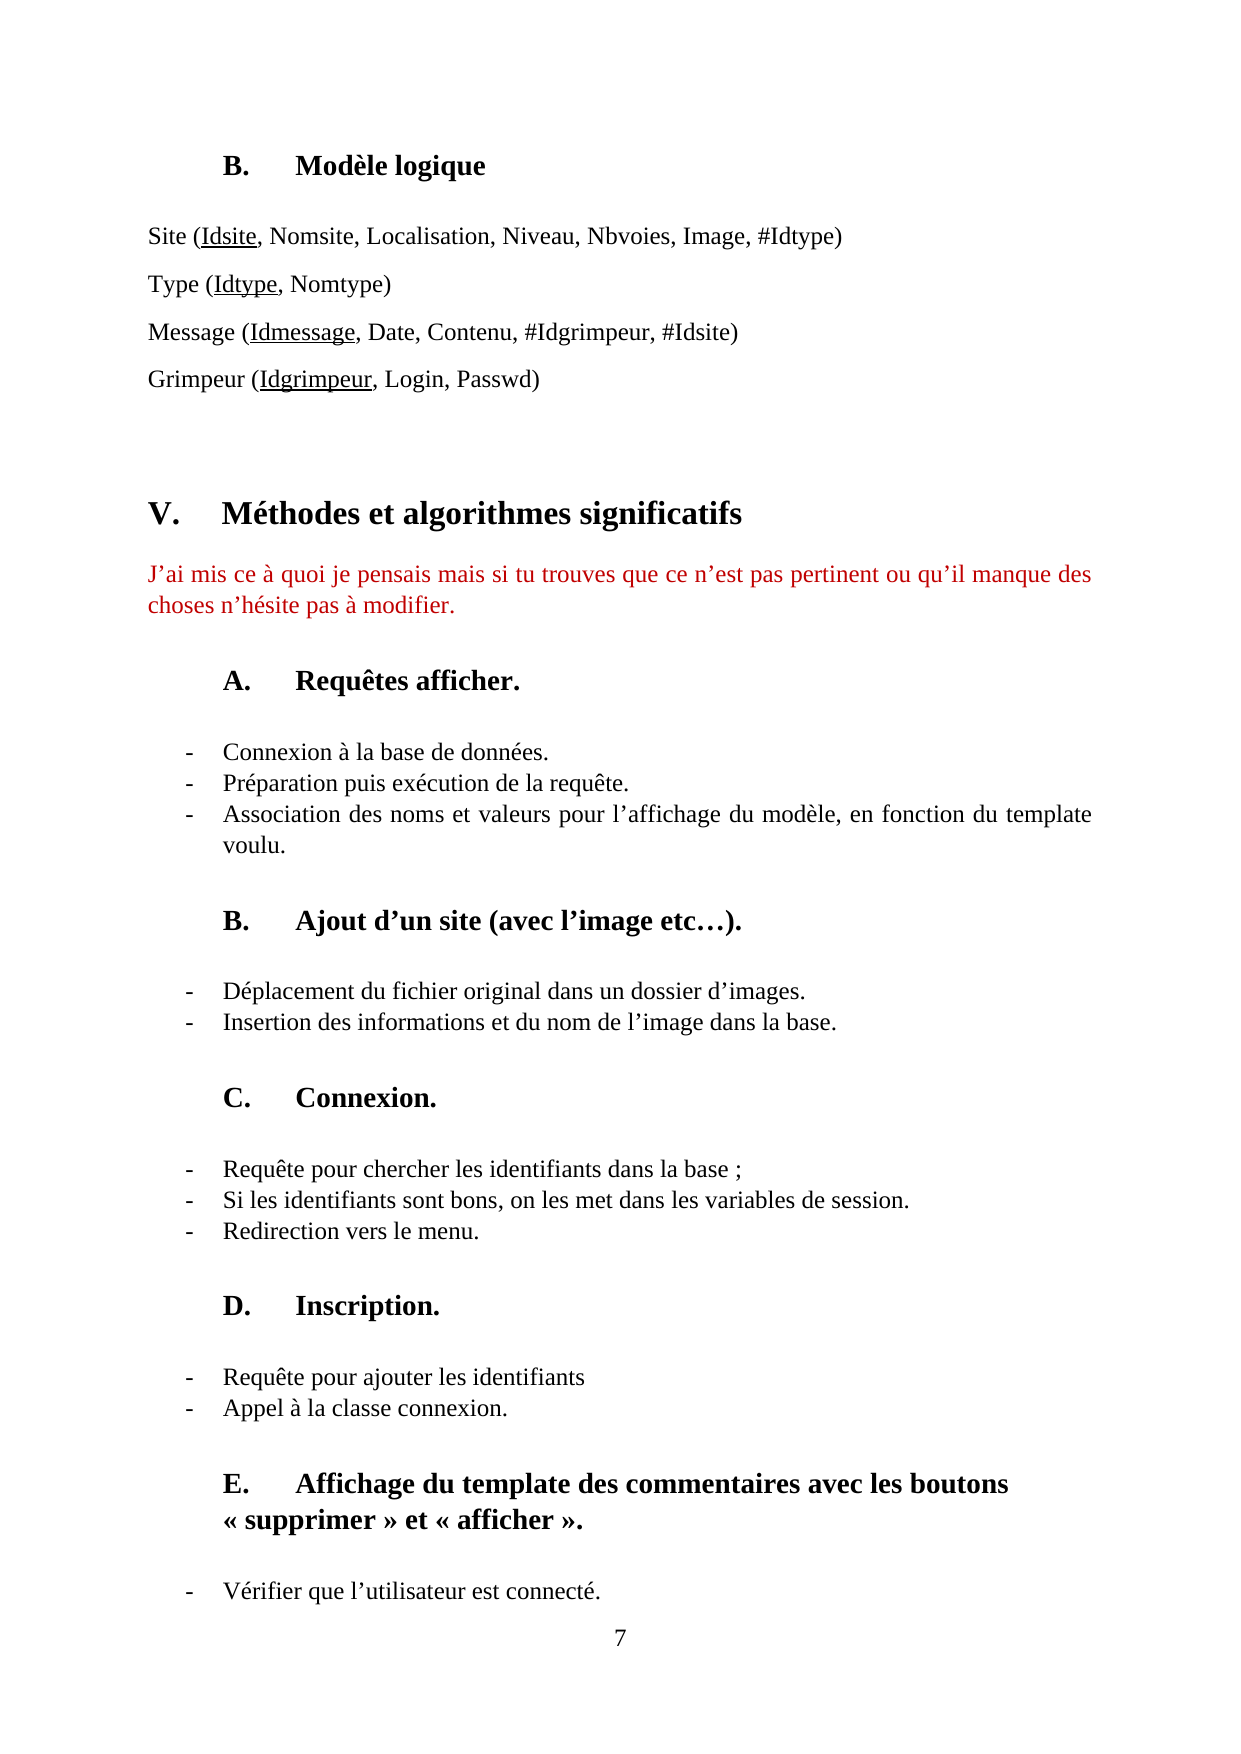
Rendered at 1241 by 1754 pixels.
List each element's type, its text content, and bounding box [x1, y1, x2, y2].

list Vérifier que l’utilisateur est connecté. [185, 1576, 1093, 1604]
text Message (Idmessage, Date, Contenu, #Idgrimpeur, #Idsite) [148, 317, 1093, 345]
text Type (Idtype, Nomtype) [148, 269, 1093, 298]
list Déplacement du fichier original dans un dossier d’images. [185, 976, 1093, 1005]
text Site (Idsite, Nomsite, Localisation, Niveau, Nbvoies, Image, #Idtype) [148, 221, 1093, 250]
subtitle Ajout d’un site (avec l’image etc…). [223, 903, 1093, 936]
list Appel à la classe connexion. [185, 1393, 1093, 1422]
list Association des noms et valeurs pour l’affichage du modèle, en fonction du template voulu. [185, 799, 1093, 859]
subtitle Affichage du template des commentaires avec les boutons « supprimer » et « afficher ». [223, 1466, 1093, 1536]
subtitle Modèle logique [223, 148, 1093, 181]
subtitle Requêtes afficher. [223, 663, 1093, 697]
list Requête pour chercher les identifiants dans la base ; [185, 1154, 1093, 1182]
subtitle Connexion. [223, 1080, 1093, 1114]
list Si les identifiants sont bons, on les met dans les variables de session. [185, 1185, 1093, 1213]
list Redirection vers le menu. [185, 1216, 1093, 1244]
list Connexion à la base de données. [185, 737, 1093, 766]
subtitle Méthodes et algorithmes significatifs [148, 493, 1093, 531]
text J’ai mis ce à quoi je pensais mais si tu trouves que ce n’est pas pertinent ou qu’il manque des choses n’hésite pas à modifier. [148, 559, 1093, 619]
subtitle Inscription. [223, 1288, 1093, 1322]
list Requête pour ajouter les identifiants [185, 1362, 1093, 1391]
list Insertion des informations et du nom de l’image dans la base. [185, 1007, 1093, 1036]
list Préparation puis exécution de la requête. [185, 768, 1093, 797]
text Grimpeur (Idgrimpeur, Login, Passwd) [148, 364, 1093, 393]
